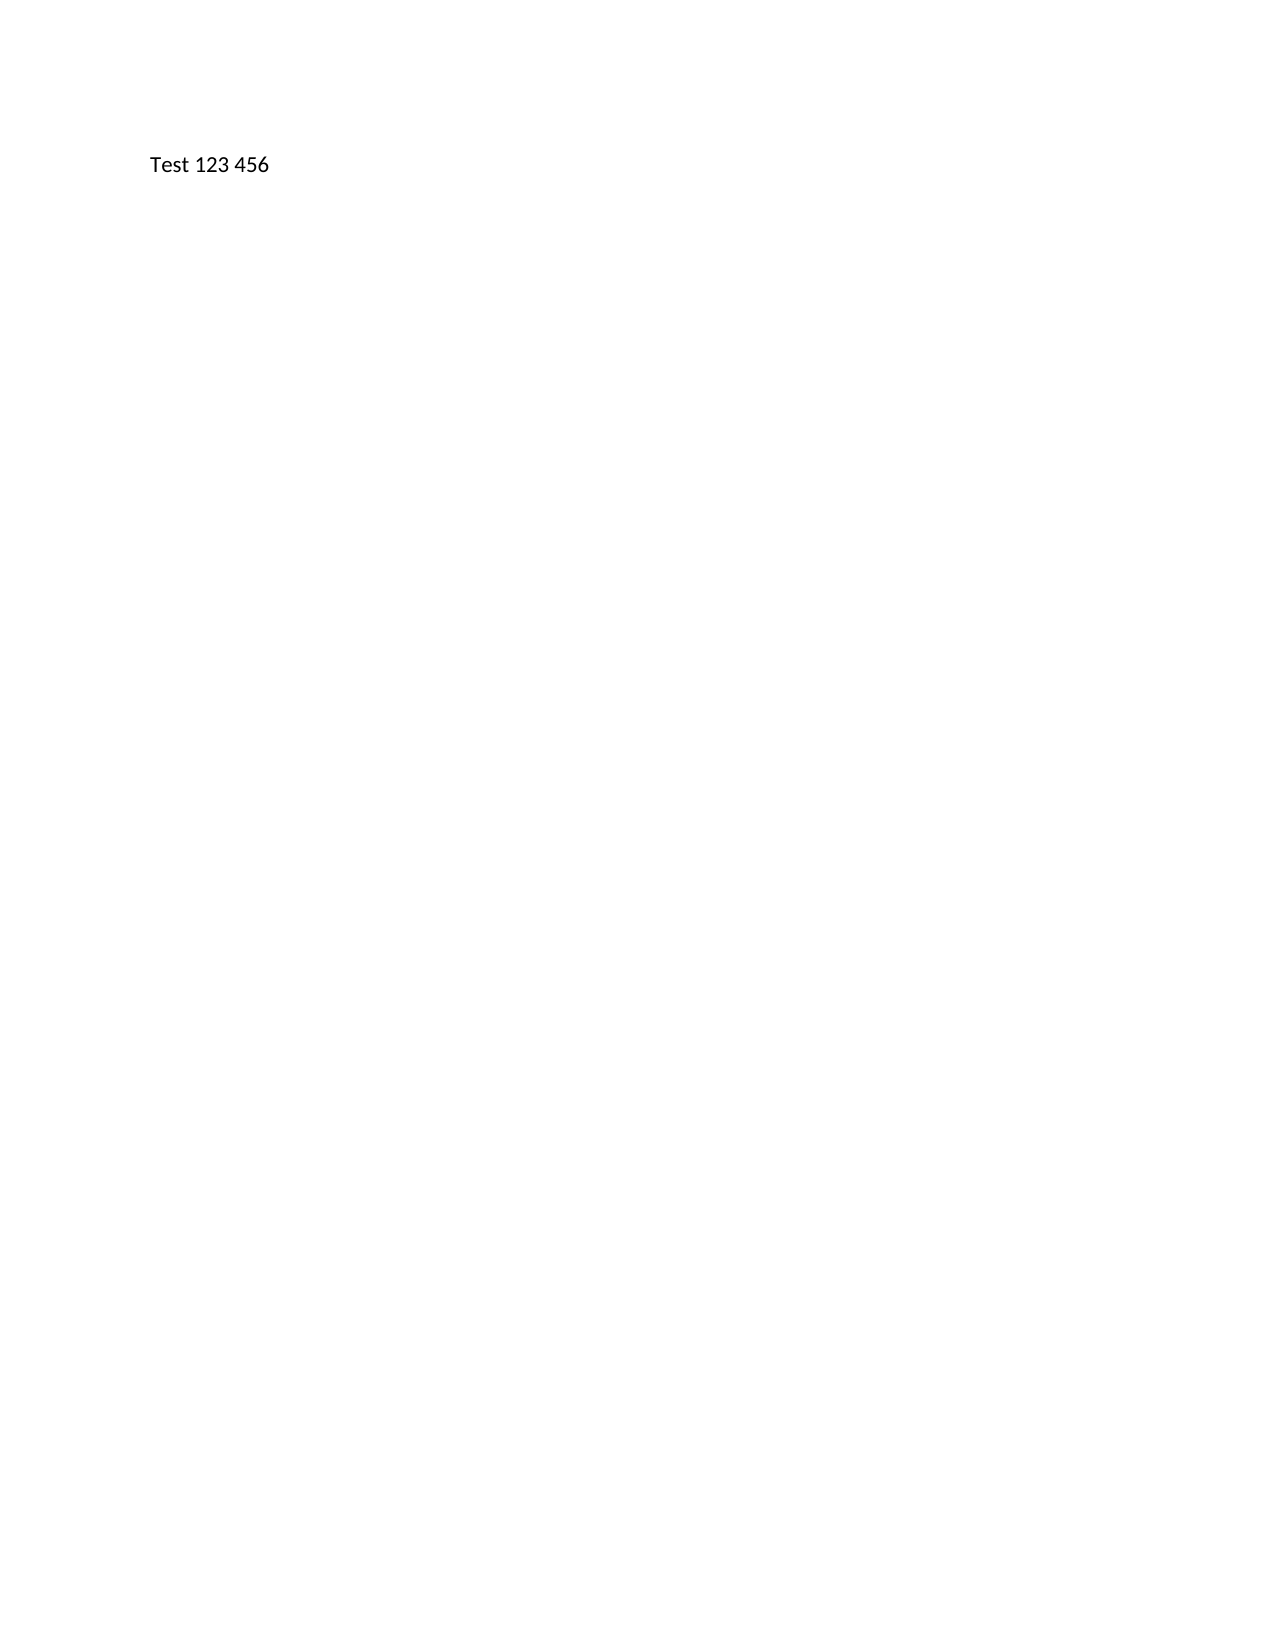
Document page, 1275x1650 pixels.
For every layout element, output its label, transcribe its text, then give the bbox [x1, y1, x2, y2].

text Test 123 456 [150, 150, 1125, 178]
